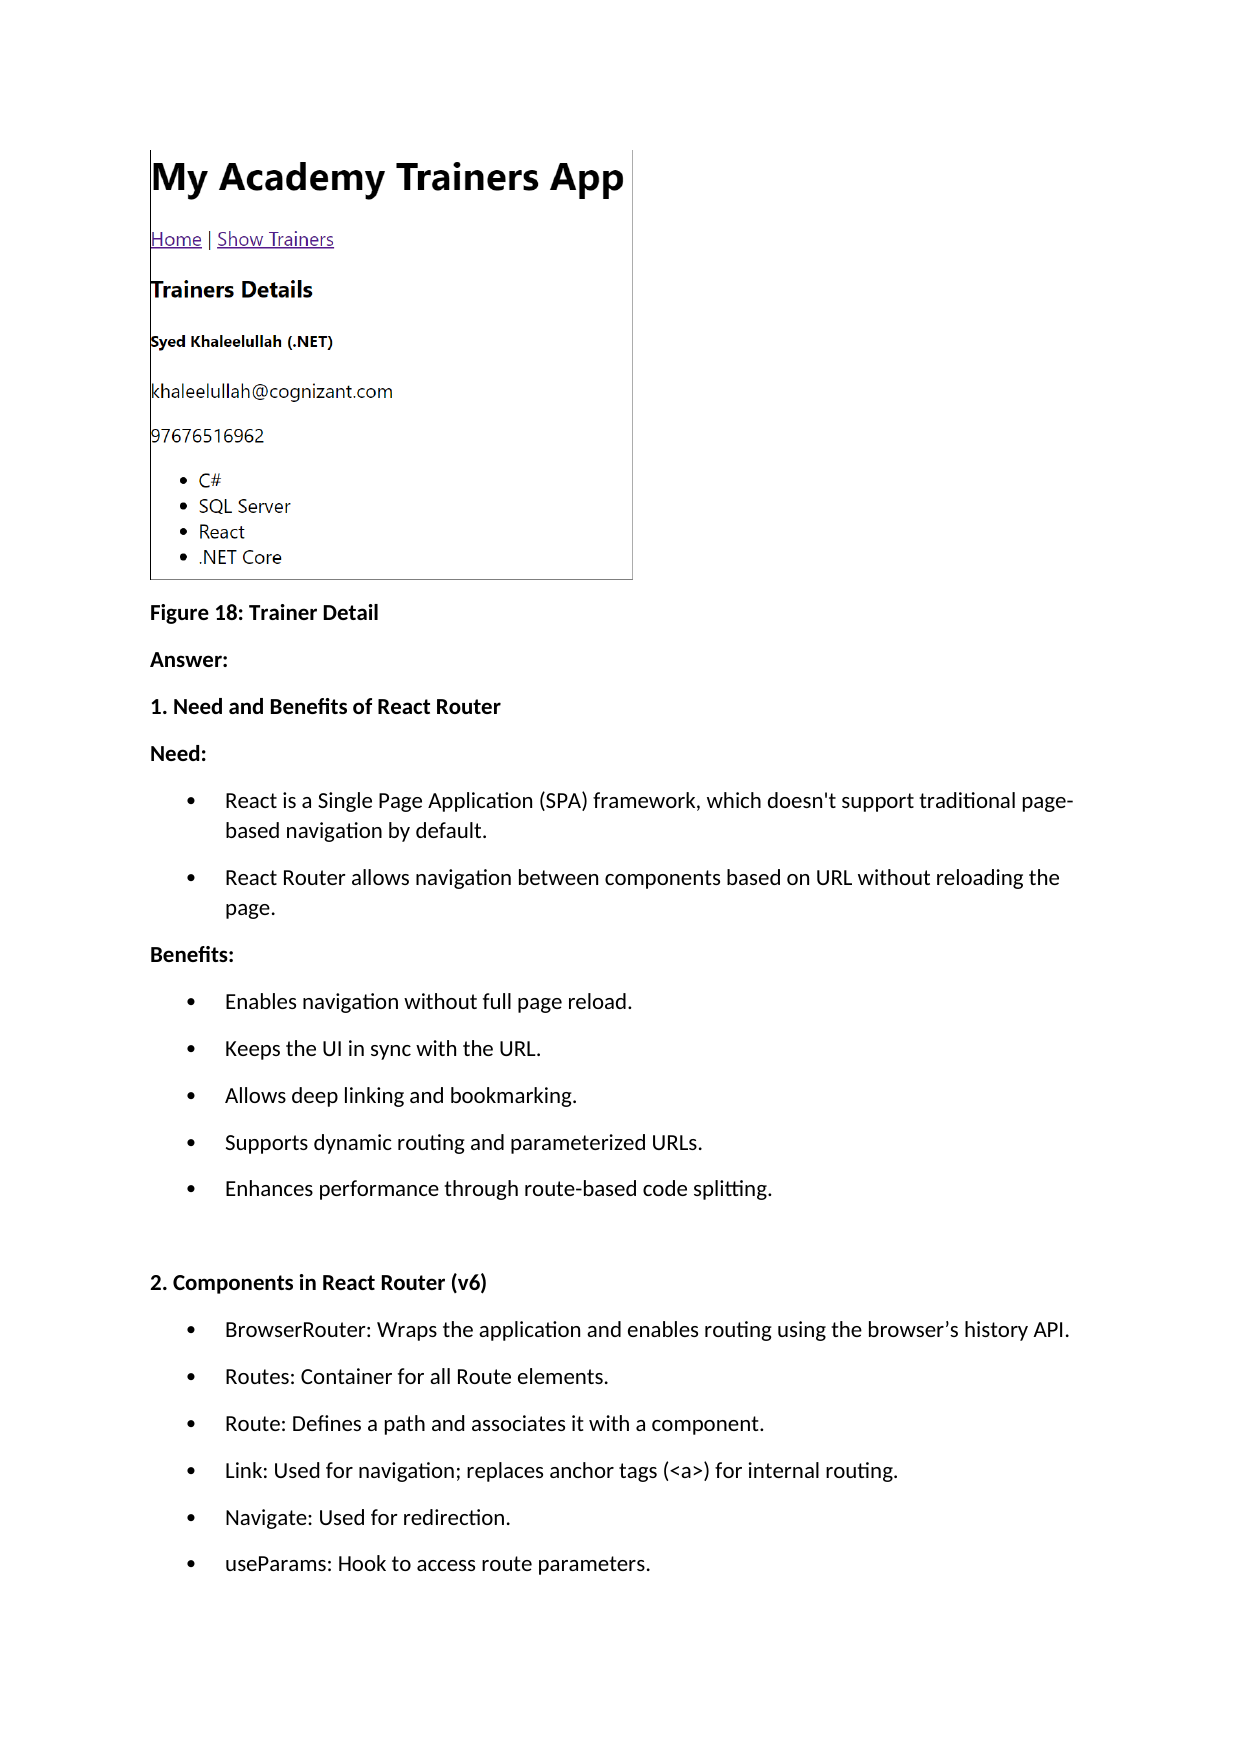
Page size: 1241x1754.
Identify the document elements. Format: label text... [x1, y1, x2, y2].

picture [150, 150, 633, 580]
list Supports dynamic routing and parameterized URLs. [187, 1128, 1090, 1156]
text 1. Need and Benefits of React Router [150, 692, 1090, 720]
text Benefits: [150, 940, 1090, 968]
list Enables navigation without full page reload. [187, 987, 1090, 1015]
list Enhances performance through route-based code splitting. [187, 1174, 1090, 1203]
list Navigate: Used for redirection. [187, 1503, 1090, 1531]
list Allows deep linking and bookmarking. [187, 1081, 1090, 1109]
list Routes: Container for all Route elements. [187, 1362, 1090, 1390]
text Need: [150, 739, 1090, 767]
list React Router allows navigation between components based on URL without reloading the page. [187, 863, 1090, 921]
text Answer: [150, 645, 1090, 673]
list Keeps the UI in sync with the URL. [187, 1034, 1090, 1062]
text 2. Components in React Router (v6) [150, 1268, 1090, 1296]
list useParams: Hook to access route parameters. [187, 1549, 1090, 1578]
list Link: Used for navigation; replaces anchor tags (<a>) for internal routing. [187, 1456, 1090, 1484]
list Route: Defines a path and associates it with a component. [187, 1409, 1090, 1437]
list BrowserRouter: Wraps the application and enables routing using the browser’s history API. [187, 1315, 1090, 1343]
text Figure 18: Trainer Detail [150, 598, 1090, 627]
list React is a Single Page Application (SPA) framework, which doesn't support traditional page-based navigation by default. [187, 786, 1090, 844]
